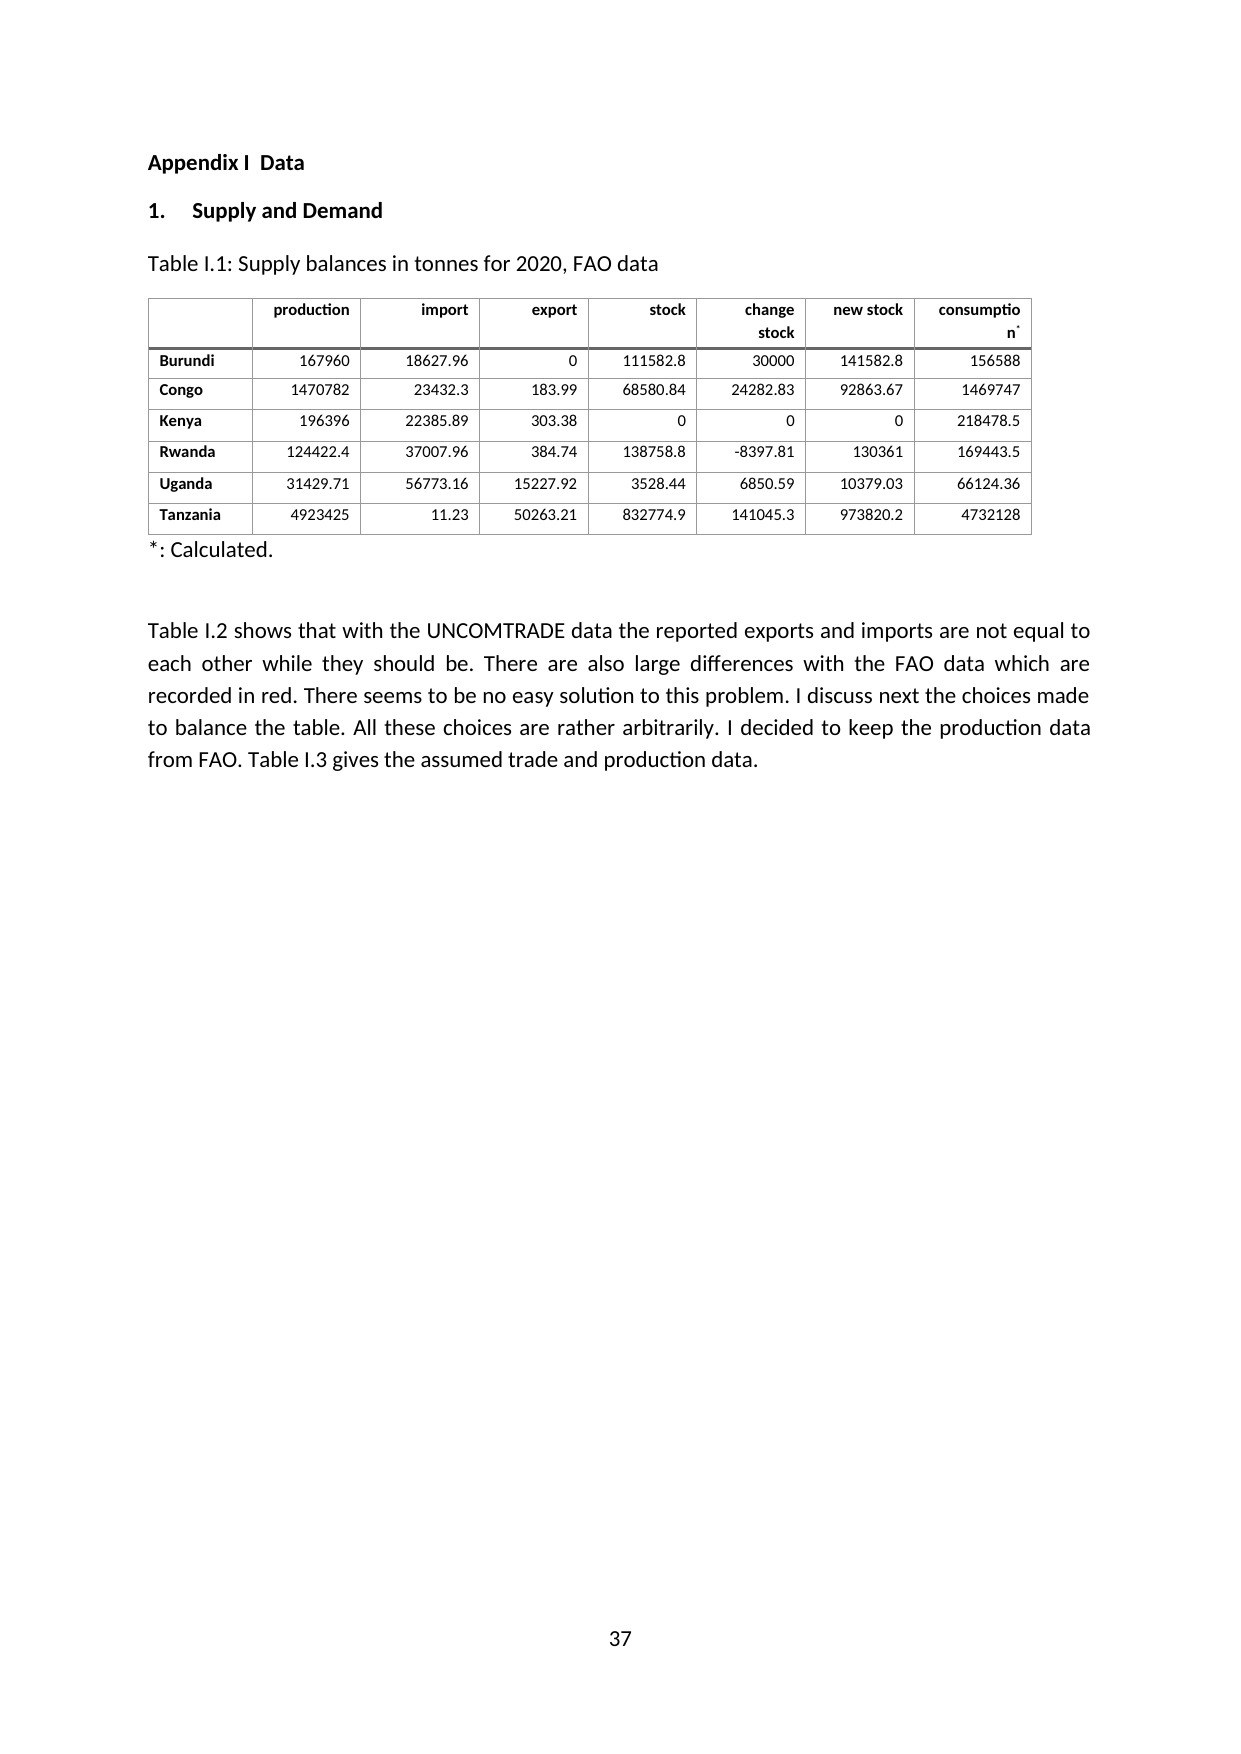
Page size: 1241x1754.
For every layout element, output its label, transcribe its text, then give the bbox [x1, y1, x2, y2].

table_header [149, 299, 252, 347]
table_header stock [589, 299, 696, 347]
table_header export [480, 299, 588, 347]
table_cell 832774.9 [589, 504, 696, 534]
table_cell 0 [697, 410, 805, 441]
table_cell 167960 [253, 350, 360, 378]
table_cell 92863.67 [806, 379, 914, 409]
text Appendix I Data [148, 148, 1093, 176]
table_cell 37007.96 [361, 442, 479, 472]
table_cell 31429.71 [253, 473, 360, 503]
text Table I.2 shows that with the UNCOMTRADE data the reported exports and imports are not equal to each other while they should be. There are also large differences with the FAO data which are recorded in red. There seems to be no easy solution to this problem. I discuss next the choices made to balance the table. All these choices are rather arbitrarily. I decided to keep the production data from FAO. Table I.3 gives the assumed trade and production data. [148, 616, 1093, 773]
table_cell 4732128 [915, 504, 1031, 534]
table_header import [361, 299, 479, 347]
text Table I.1: Supply balances in tonnes for 2020, FAO data [148, 249, 1093, 277]
table_cell 30000 [697, 350, 805, 378]
table_cell 6850.59 [697, 473, 805, 503]
table_cell 0 [589, 410, 696, 441]
table_cell 50263.21 [480, 504, 588, 534]
table_cell Tanzania [149, 504, 252, 534]
table_cell 11.23 [361, 504, 479, 534]
table_cell Uganda [149, 473, 252, 503]
table_cell 1470782 [253, 379, 360, 409]
table_cell 130361 [806, 442, 914, 472]
table_cell 111582.8 [589, 350, 696, 378]
table_cell 4923425 [253, 504, 360, 534]
text *: Calculated. [148, 535, 1093, 563]
table_cell 384.74 [480, 442, 588, 472]
table_header new stock [806, 299, 914, 347]
table_cell -8397.81 [697, 442, 805, 472]
table_cell 973820.2 [806, 504, 914, 534]
table_cell 18627.96 [361, 350, 479, 378]
table_cell 68580.84 [589, 379, 696, 409]
table_cell 138758.8 [589, 442, 696, 472]
table_cell 141045.3 [697, 504, 805, 534]
table_cell 124422.4 [253, 442, 360, 472]
table_header change stock [697, 299, 805, 347]
table_cell 22385.89 [361, 410, 479, 441]
table_cell 3528.44 [589, 473, 696, 503]
table_cell Rwanda [149, 442, 252, 472]
table_cell 156588 [915, 350, 1031, 378]
table_cell 23432.3 [361, 379, 479, 409]
table_cell 196396 [253, 410, 360, 441]
table_cell 56773.16 [361, 473, 479, 503]
table_cell Burundi [149, 350, 252, 378]
table_cell 1469747 [915, 379, 1031, 409]
table_cell Congo [149, 379, 252, 409]
table_cell 0 [480, 350, 588, 378]
table_cell Kenya [149, 410, 252, 441]
table_cell 15227.92 [480, 473, 588, 503]
table_cell 141582.8 [806, 350, 914, 378]
table_header production [253, 299, 360, 347]
table_cell 66124.36 [915, 473, 1031, 503]
table_cell 0 [806, 410, 914, 441]
table_cell 218478.5 [915, 410, 1031, 441]
table_cell 303.38 [480, 410, 588, 441]
list Supply and Demand [148, 196, 1093, 224]
table_cell 183.99 [480, 379, 588, 409]
table_cell 24282.83 [697, 379, 805, 409]
table_cell 169443.5 [915, 442, 1031, 472]
table_header consumption* [915, 299, 1031, 347]
table_cell 10379.03 [806, 473, 914, 503]
